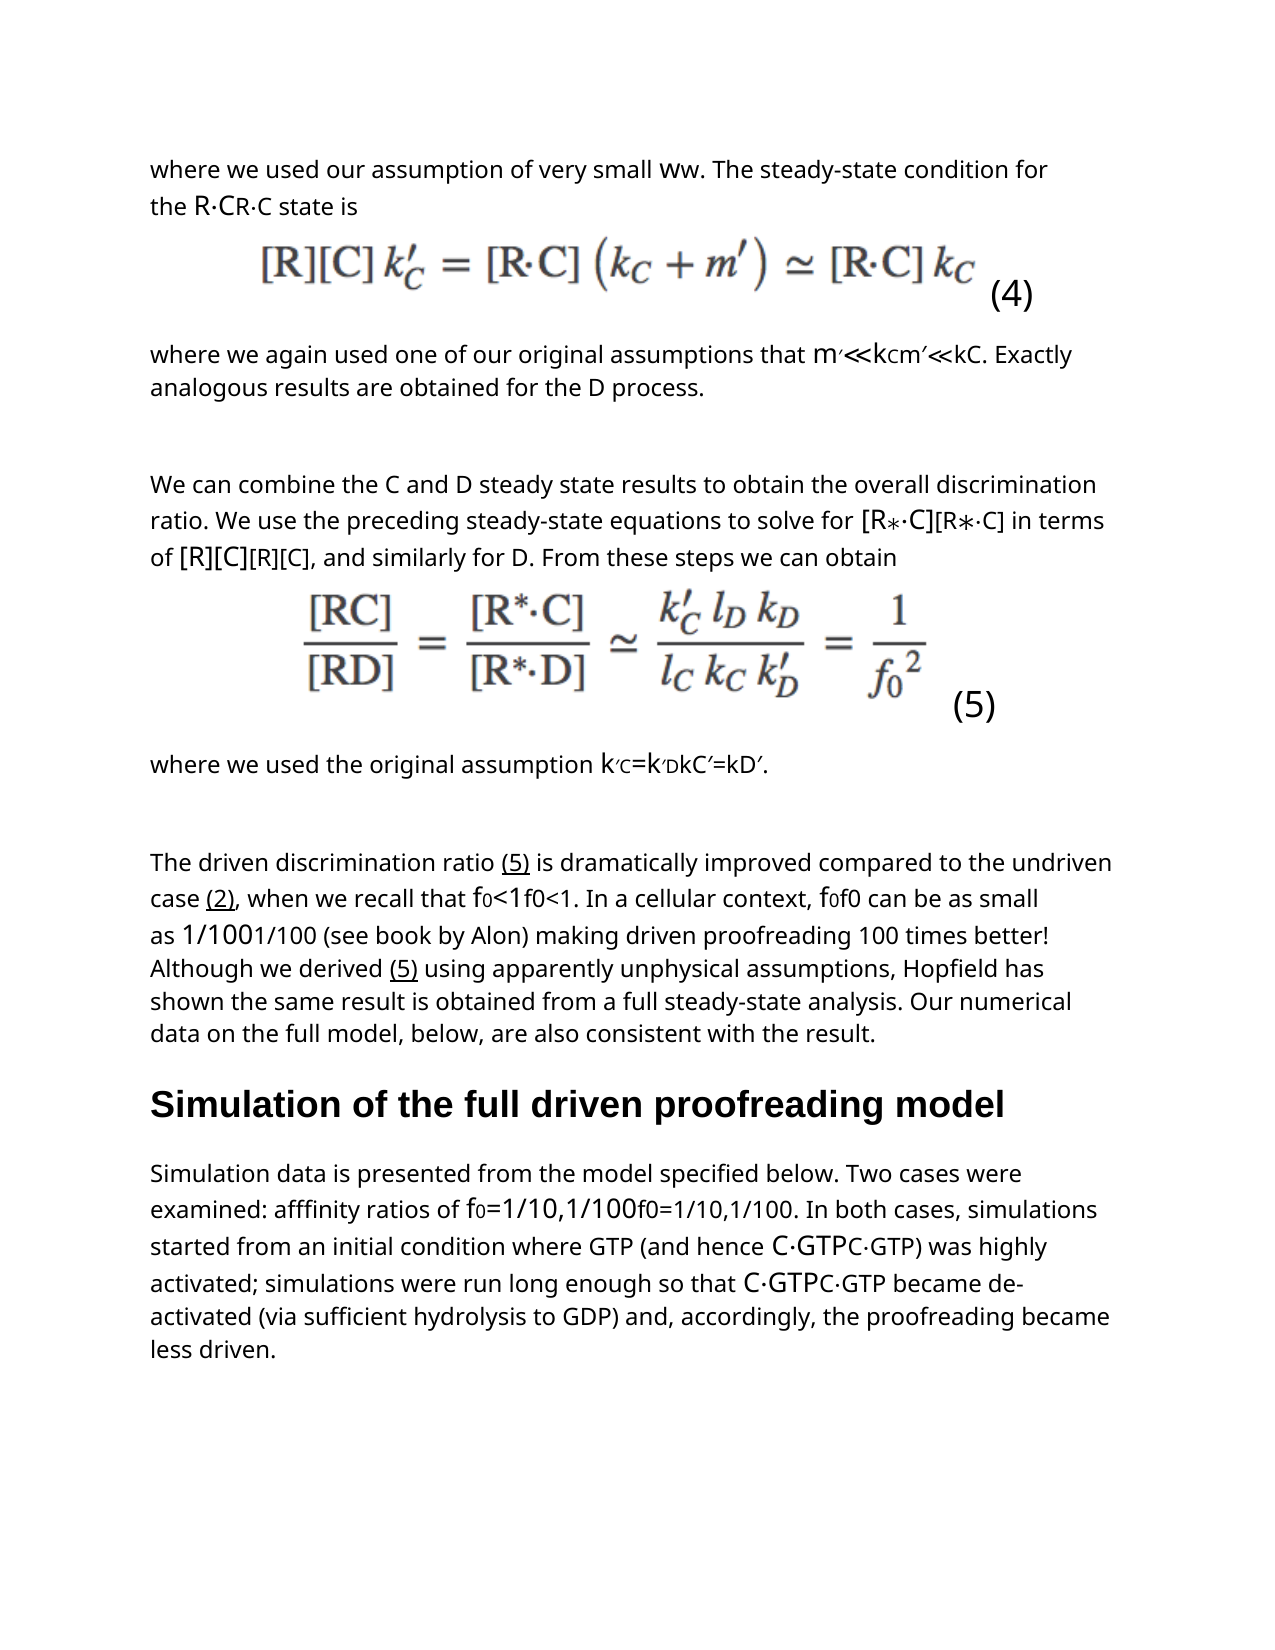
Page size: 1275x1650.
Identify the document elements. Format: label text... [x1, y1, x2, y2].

text The driven discrimination ratio (5) is dramatically improved compared to the undriven case (2), when we recall that f0<1f0<1. In a cellular context, f0f0 can be as small as 1/1001/100 (see book by Alon) making driven proofreading 100 times better! Although we derived (5) using apparently unphysical assumptions, Hopfield has shown the same result is obtained from a full steady-state analysis. Our numerical data on the full model, below, are also consistent with the result. [150, 846, 1125, 1050]
picture [279, 573, 953, 718]
picture [242, 223, 991, 307]
text We can combine the C and D steady state results to obtain the overall discrimination ratio. We use the preceding steady-state equations to solve for [R∗⋅C][R∗⋅C] in terms of [R][C][R][C], and similarly for D. From these steps we can obtain [150, 467, 1125, 574]
text where we used our assumption of very small ww. The steady-state condition for the R⋅CR⋅C state is [150, 150, 1125, 224]
text where we used the original assumption k′C=k′DkC′=kD′. [150, 745, 1125, 782]
text Simulation of the full driven proofreading model [150, 1082, 1125, 1126]
text Simulation data is presented from the model specified below. Two cases were examined: afffinity ratios of f0=1/10,1/100f0=1/10,1/100. In both cases, simulations started from an initial condition where GTP (and hence C⋅GTPC⋅GTP) was highly activated; simulations were run long enough so that C⋅GTPC⋅GTP became de-activated (via sufficient hydrolysis to GDP) and, accordingly, the proofreading became less driven. [150, 1157, 1125, 1365]
text where we again used one of our original assumptions that m′≪kCm′≪kC. Exactly analogous results are obtained for the D process. [150, 334, 1125, 404]
